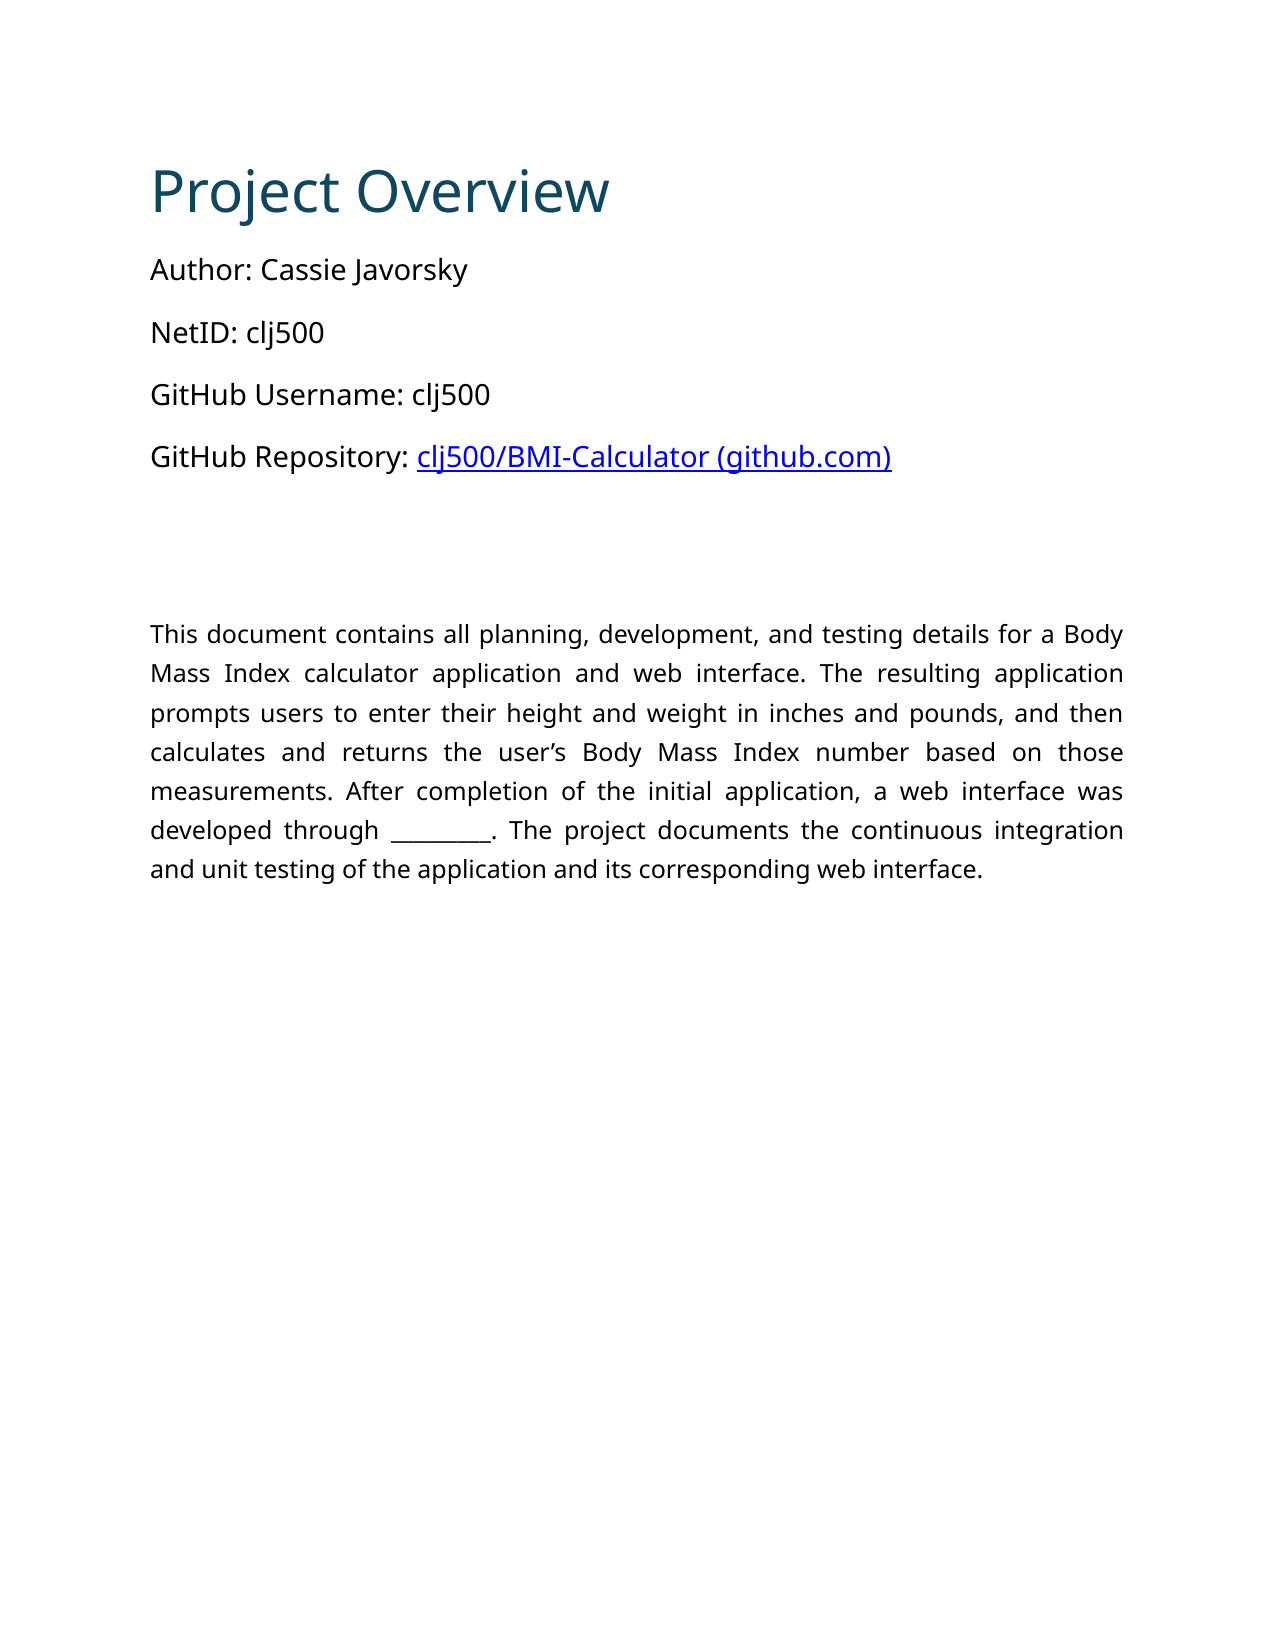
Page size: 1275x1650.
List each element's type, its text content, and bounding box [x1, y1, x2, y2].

text GitHub Repository: clj500/BMI-Calculator (github.com) [150, 437, 1125, 476]
text GitHub Username: clj500 [150, 374, 1125, 414]
text Author: Cassie Javorsky [150, 250, 1125, 289]
text This document contains all planning, development, and testing details for a Body Mass Index calculator application and web interface. The resulting application prompts users to enter their height and weight in inches and pounds, and then calculates and returns the user’s Body Mass Index number based on those measurements. After completion of the initial application, a web interface was developed through _________. The project documents the continuous integration and unit testing of the application and its corresponding web interface. [150, 617, 1125, 886]
subtitle Project Overview [150, 150, 1125, 229]
text NetID: clj500 [150, 312, 1125, 352]
